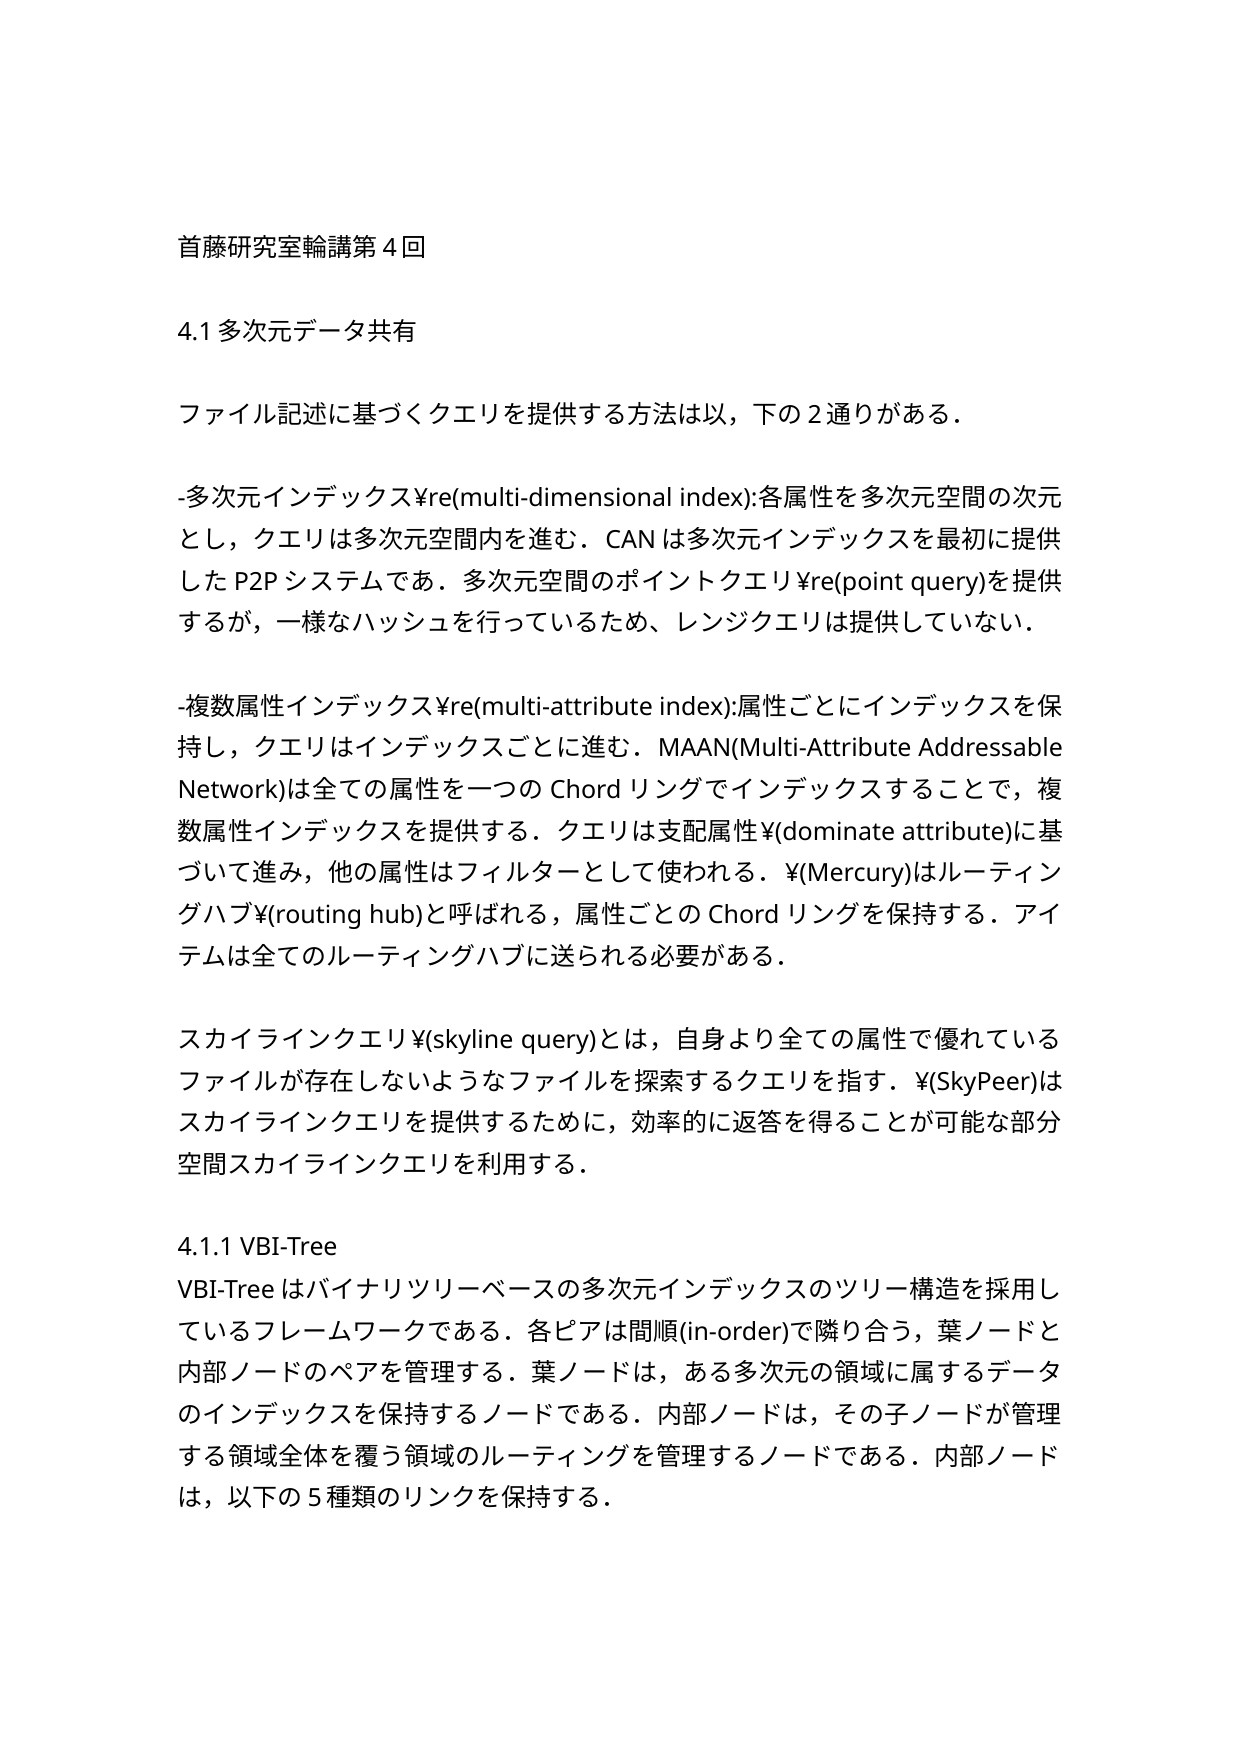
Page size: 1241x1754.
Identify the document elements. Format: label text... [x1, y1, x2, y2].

text -複数属性インデックス¥re(multi-attribute index):属性ごとにインデックスを保持し，クエリはインデックスごとに進む．MAAN(Multi-Attribute Addressable Network)は全ての属性を一つのChordリングでインデックスすることで，複数属性インデックスを提供する．クエリは支配属性¥(dominate attribute)に基づいて進み，他の属性はフィルターとして使われる．¥(Mercury)はルーティングハブ¥(routing hub)と呼ばれる，属性ごとのChordリングを保持する．アイテムは全てのルーティングハブに送られる必要がある． [177, 683, 1063, 975]
text スカイラインクエリ¥(skyline query)とは，自身より全ての属性で優れているファイルが存在しないようなファイルを探索するクエリを指す．¥(SkyPeer)はスカイラインクエリを提供するために，効率的に返答を得ることが可能な部分空間スカイラインクエリを利用する． [177, 1017, 1063, 1183]
text VBI-Treeはバイナリツリーベースの多次元インデックスのツリー構造を採用しているフレームワークである．各ピアは間順(in-order)で隣り合う，葉ノードと内部ノードのペアを管理する．葉ノードは，ある多次元の領域に属するデータのインデックスを保持するノードである．内部ノードは，その子ノードが管理する領域全体を覆う領域のルーティングを管理するノードである．内部ノードは，以下の5種類のリンクを保持する． [177, 1267, 1063, 1517]
text 4.1.1 VBI-Tree [177, 1225, 1063, 1267]
text 4.1多次元データ共有 [177, 308, 1063, 350]
text 首藤研究室輪講第4回 [177, 225, 1063, 267]
text -多次元インデックス¥re(multi-dimensional index):各属性を多次元空間の次元とし，クエリは多次元空間内を進む．CANは多次元インデックスを最初に提供したP2Pシステムであ．多次元空間のポイントクエリ¥re(point query)を提供するが，一様なハッシュを行っているため、レンジクエリは提供していない． [177, 475, 1063, 642]
text ファイル記述に基づくクエリを提供する方法は以，下の2通りがある． [177, 392, 1063, 433]
